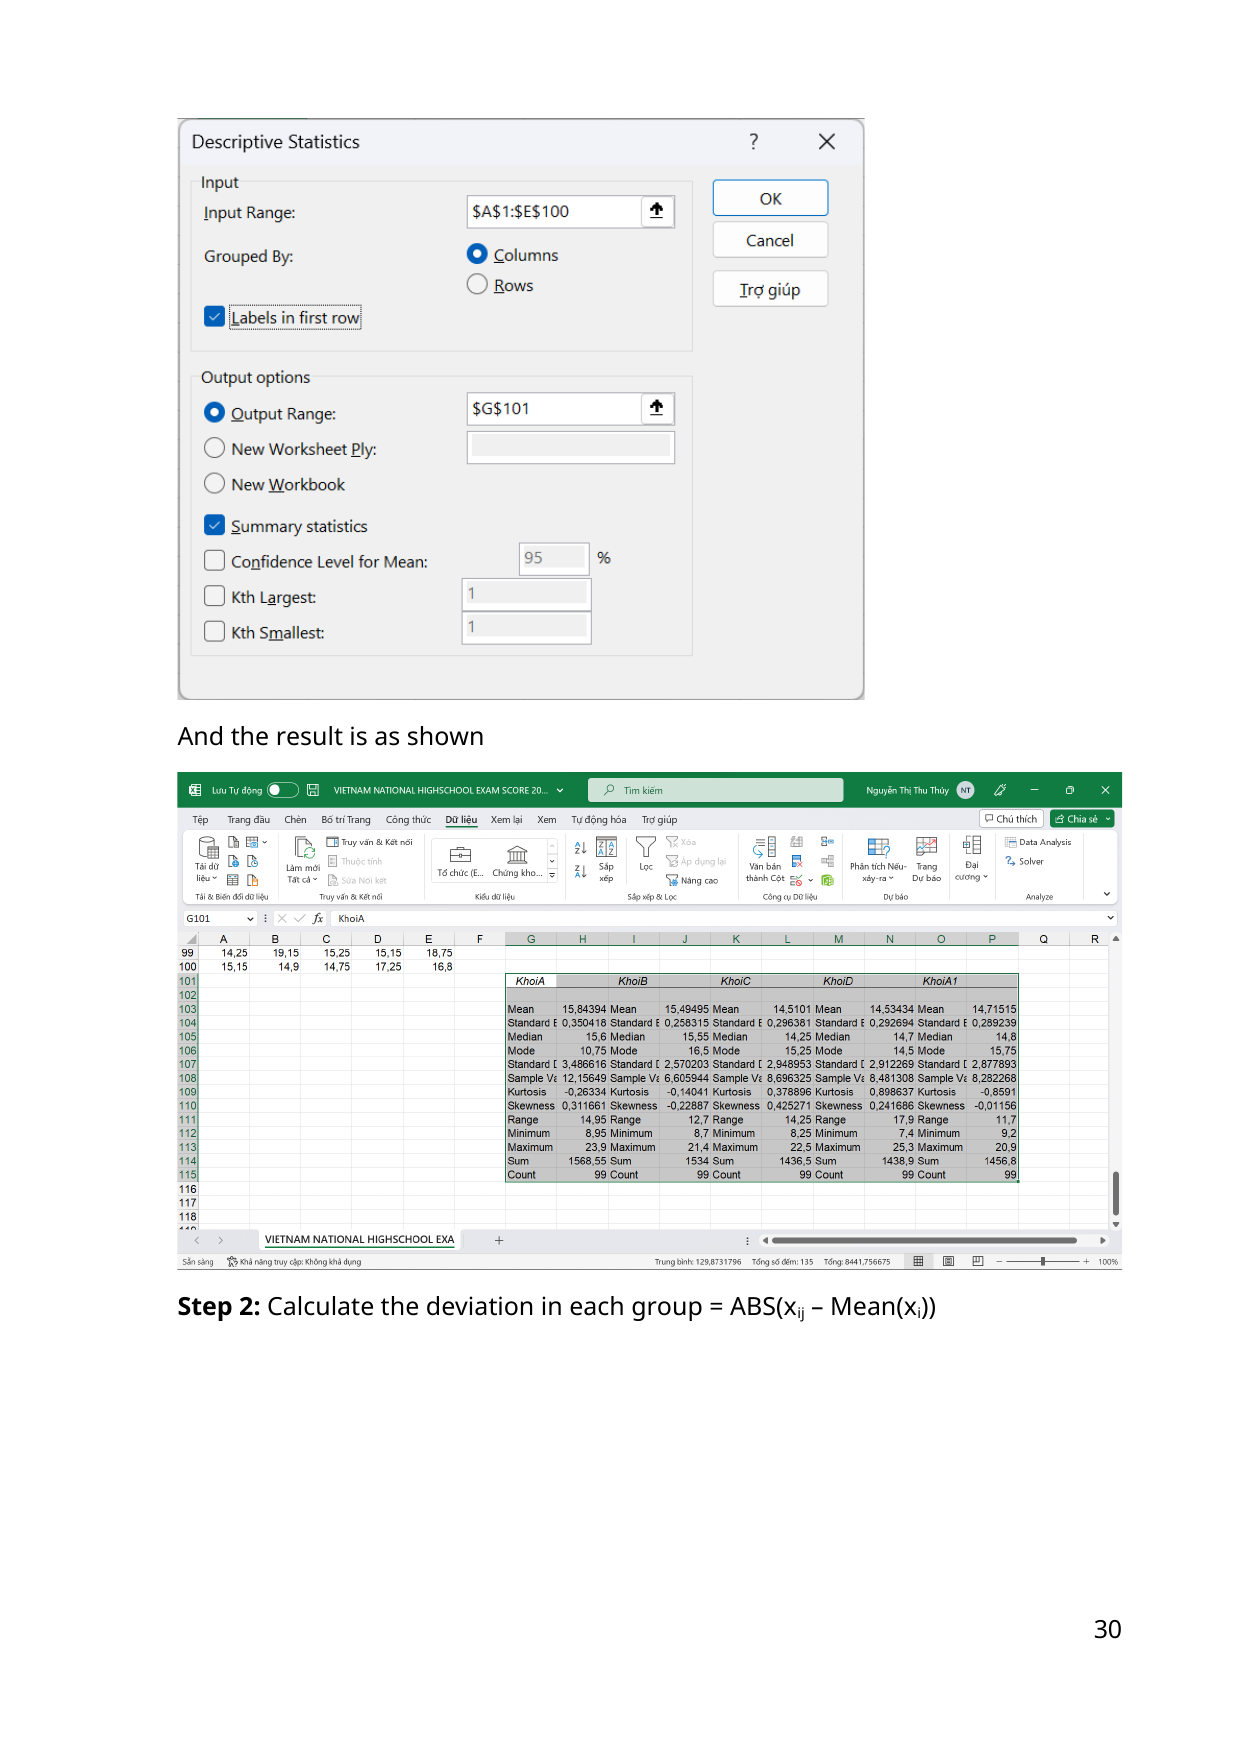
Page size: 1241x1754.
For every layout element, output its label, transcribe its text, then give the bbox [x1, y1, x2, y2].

picture [177, 772, 1123, 1270]
picture [177, 118, 865, 700]
text And the result is as shown [177, 719, 1122, 753]
text Step 2: Calculate the deviation in each group = ABS(xij – Mean(xi)) [177, 1289, 1122, 1323]
